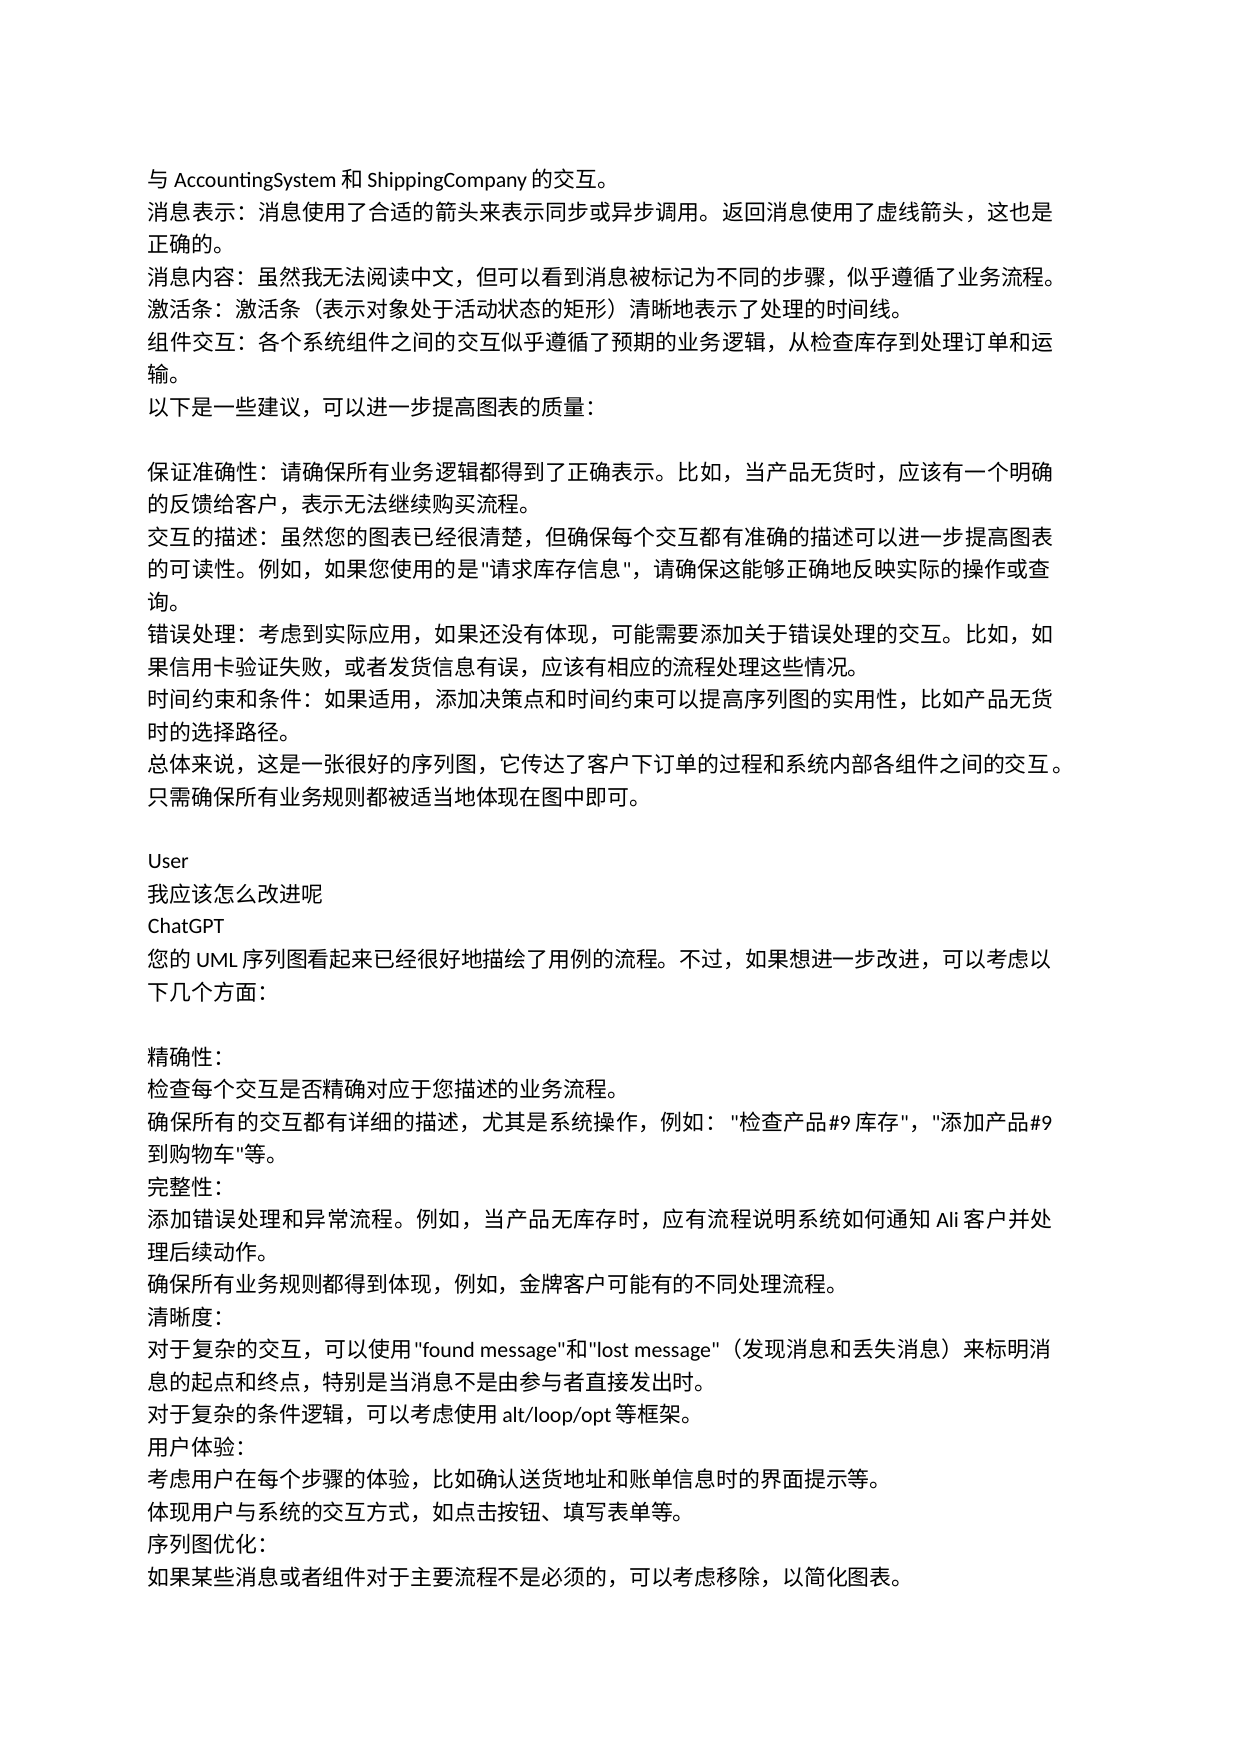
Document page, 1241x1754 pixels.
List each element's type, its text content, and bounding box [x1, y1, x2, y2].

text 如果某些消息或者组件对于主要流程不是必须的，可以考虑移除，以简化图表。 [148, 1559, 1053, 1592]
text 交互的描述：虽然您的图表已经很清楚，但确保每个交互都有准确的描述可以进一步提高图表的可读性。例如，如果您使用的是"请求库存信息"，请确保这能够正确地反映实际的操作或查询。 [148, 519, 1053, 617]
text 错误处理：考虑到实际应用，如果还没有体现，可能需要添加关于错误处理的交互。比如，如果信用卡验证失败，或者发货信息有误，应该有相应的流程处理这些情况。 [148, 617, 1053, 682]
text 您的UML序列图看起来已经很好地描绘了用例的流程。不过，如果想进一步改进，可以考虑以下几个方面： [148, 942, 1053, 1007]
text 消息表示：消息使用了合适的箭头来表示同步或异步调用。返回消息使用了虚线箭头，这也是正确的。 [148, 194, 1053, 259]
text 消息内容：虽然我无法阅读中文，但可以看到消息被标记为不同的步骤，似乎遵循了业务流程。 [148, 259, 1053, 292]
text 精确性： [148, 1039, 1053, 1072]
text 确保所有业务规则都得到体现，例如，金牌客户可能有的不同处理流程。 [148, 1267, 1053, 1299]
text 添加错误处理和异常流程。例如，当产品无库存时，应有流程说明系统如何通知Ali客户并处理后续动作。 [148, 1202, 1053, 1267]
text 对于复杂的交互，可以使用"found message"和"lost message"（发现消息和丢失消息）来标明消息的起点和终点，特别是当消息不是由参与者直接发出时。 [148, 1332, 1053, 1397]
text 以下是一些建议，可以进一步提高图表的质量： [148, 389, 1053, 422]
text 总体来说，这是一张很好的序列图，它传达了客户下订单的过程和系统内部各组件之间的交互。只需确保所有业务规则都被适当地体现在图中即可。 [148, 747, 1053, 812]
text User [148, 844, 1053, 877]
text 保证准确性：请确保所有业务逻辑都得到了正确表示。比如，当产品无货时，应该有一个明确的反馈给客户，表示无法继续购买流程。 [148, 454, 1053, 519]
text 用户体验： [148, 1429, 1053, 1462]
text 考虑用户在每个步骤的体验，比如确认送货地址和账单信息时的界面提示等。 [148, 1462, 1053, 1494]
text 序列图优化： [148, 1527, 1053, 1559]
text 检查每个交互是否精确对应于您描述的业务流程。 [148, 1072, 1053, 1104]
text 完整性： [148, 1169, 1053, 1202]
text 体现用户与系统的交互方式，如点击按钮、填写表单等。 [148, 1494, 1053, 1527]
text 对于复杂的条件逻辑，可以考虑使用alt/loop/opt等框架。 [148, 1397, 1053, 1429]
text 组件交互：各个系统组件之间的交互似乎遵循了预期的业务逻辑，从检查库存到处理订单和运输。 [148, 324, 1053, 389]
text 时间约束和条件：如果适用，添加决策点和时间约束可以提高序列图的实用性，比如产品无货时的选择路径。 [148, 682, 1053, 747]
text 我应该怎么改进呢 [148, 877, 1053, 909]
text 确保所有的交互都有详细的描述，尤其是系统操作，例如："检查产品#9库存"，"添加产品#9到购物车"等。 [148, 1104, 1053, 1169]
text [148, 162, 1053, 194]
text 激活条：激活条（表示对象处于活动状态的矩形）清晰地表示了处理的时间线。 [148, 292, 1053, 324]
text 清晰度： [148, 1299, 1053, 1332]
text ChatGPT [148, 909, 1053, 942]
